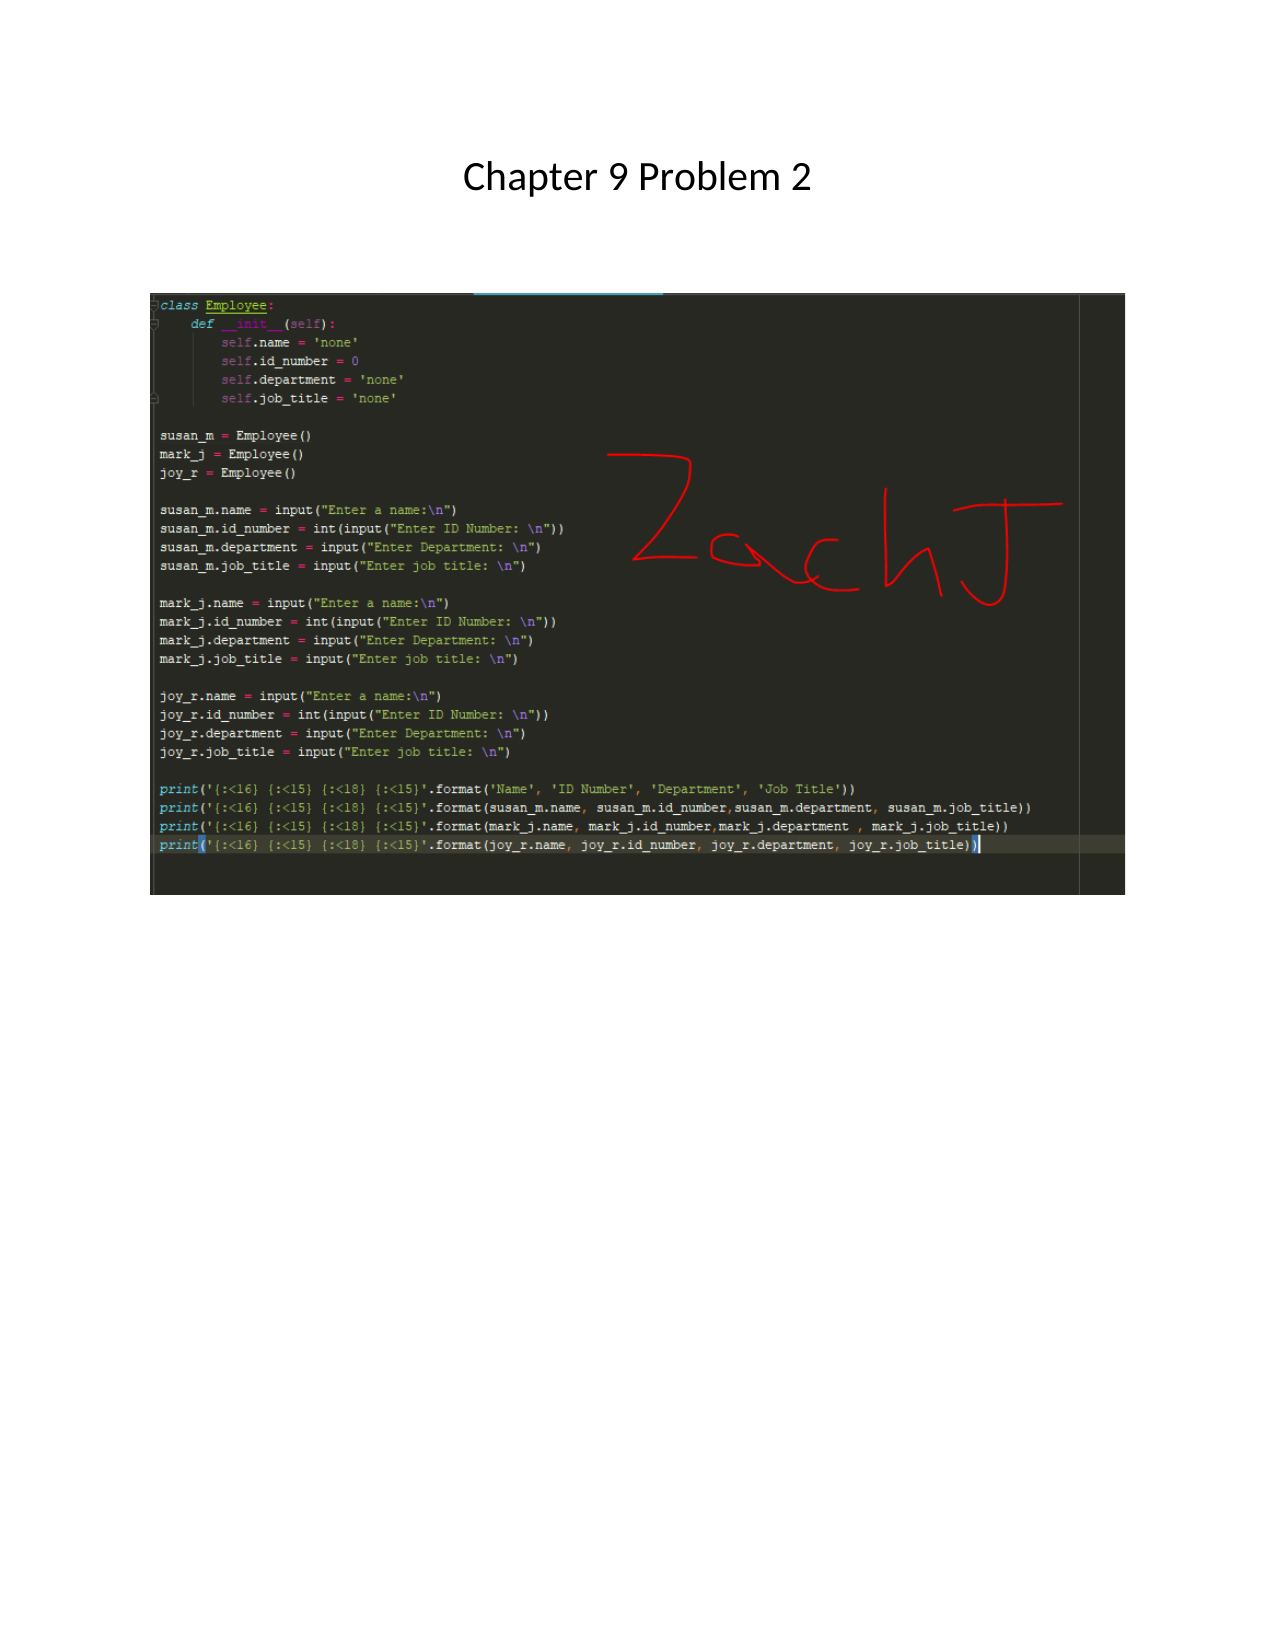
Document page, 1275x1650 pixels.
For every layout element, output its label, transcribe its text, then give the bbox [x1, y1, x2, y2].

text Chapter 9 Problem 2 [150, 150, 1125, 201]
picture [150, 293, 1125, 895]
